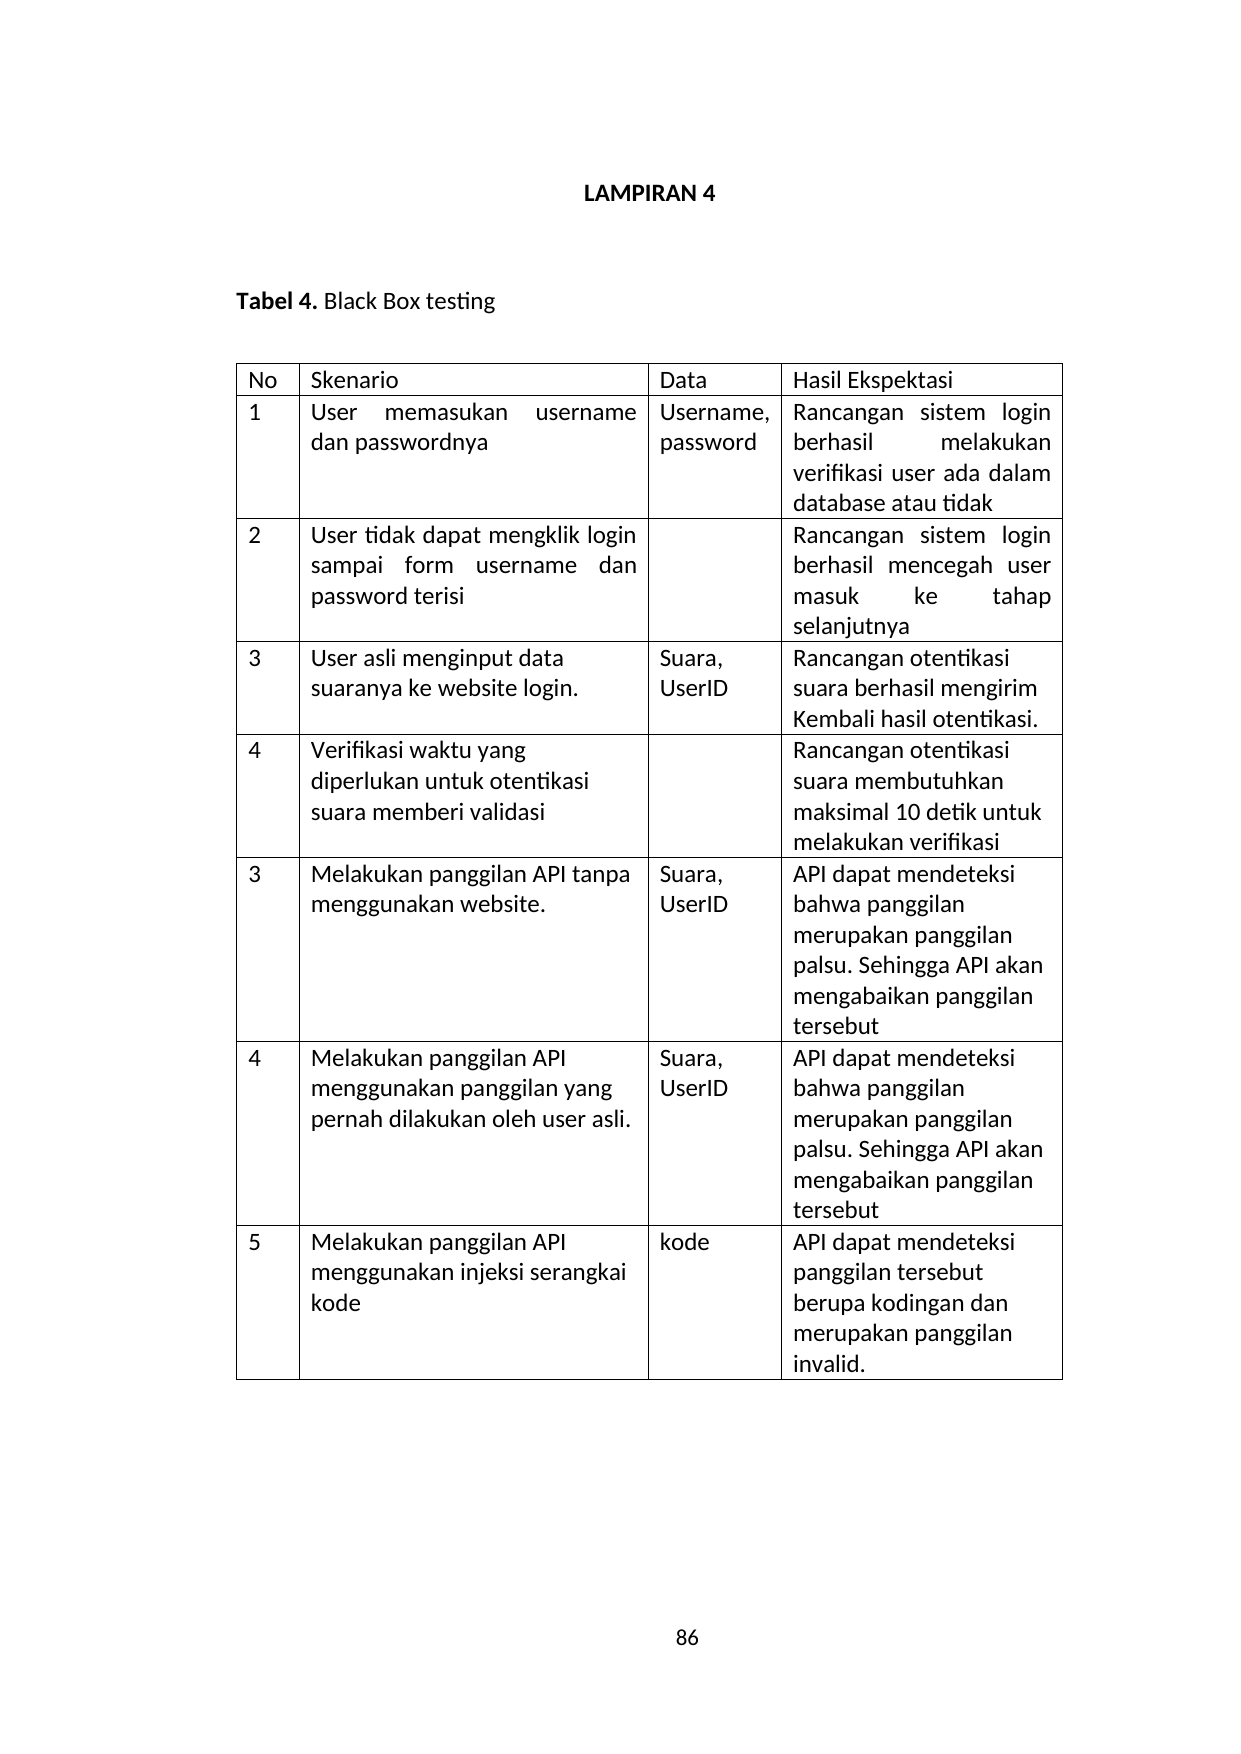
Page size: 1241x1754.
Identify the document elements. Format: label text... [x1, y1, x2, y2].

table_header No [237, 364, 299, 395]
subtitle LAMPIRAN 4 [236, 177, 1063, 208]
text Tabel 4. Black Box testing [236, 285, 1063, 316]
table_cell 4 [237, 1042, 299, 1225]
table_cell Melakukan panggilan API menggunakan panggilan yang pernah dilakukan oleh user asli. [300, 1042, 648, 1225]
table_cell [649, 519, 781, 641]
table_cell Username, password [649, 396, 781, 518]
table_cell Rancangan sistem login berhasil mencegah user masuk ke tahap selanjutnya [782, 519, 1062, 641]
table_cell API dapat mendeteksi bahwa panggilan merupakan panggilan palsu. Sehingga API akan mengabaikan panggilan tersebut [782, 858, 1062, 1041]
table_cell 3 [237, 858, 299, 1041]
table_cell Rancangan sistem login berhasil melakukan verifikasi user ada dalam database atau tidak [782, 396, 1062, 518]
table_cell API dapat mendeteksi bahwa panggilan merupakan panggilan palsu. Sehingga API akan mengabaikan panggilan tersebut [782, 1042, 1062, 1225]
table_cell Melakukan panggilan API tanpa menggunakan website. [300, 858, 648, 1041]
table_cell User tidak dapat mengklik login sampai form username dan password terisi [300, 519, 648, 641]
table_cell User memasukan username dan passwordnya [300, 396, 648, 518]
table_cell [649, 735, 781, 857]
table_cell Rancangan otentikasi suara berhasil mengirim Kembali hasil otentikasi. [782, 642, 1062, 733]
table_header Hasil Ekspektasi [782, 364, 1062, 395]
table_header Skenario [300, 364, 648, 395]
table_cell 3 [237, 642, 299, 733]
table_cell API dapat mendeteksi panggilan tersebut berupa kodingan dan merupakan panggilan invalid. [782, 1226, 1062, 1379]
table_cell 1 [237, 396, 299, 518]
table_cell 2 [237, 519, 299, 641]
table_cell Suara, UserID [649, 642, 781, 733]
table_cell Rancangan otentikasi suara membutuhkan maksimal 10 detik untuk melakukan verifikasi [782, 735, 1062, 857]
table_cell kode [649, 1226, 781, 1379]
table_cell 4 [237, 735, 299, 857]
table_cell Suara, UserID [649, 858, 781, 1041]
table_cell User asli menginput data suaranya ke website login. [300, 642, 648, 733]
table_cell Suara, UserID [649, 1042, 781, 1225]
table_cell Melakukan panggilan API menggunakan injeksi serangkai kode [300, 1226, 648, 1379]
table_cell 5 [237, 1226, 299, 1379]
table_cell Verifikasi waktu yang diperlukan untuk otentikasi suara memberi validasi [300, 735, 648, 857]
table_header Data [649, 364, 781, 395]
